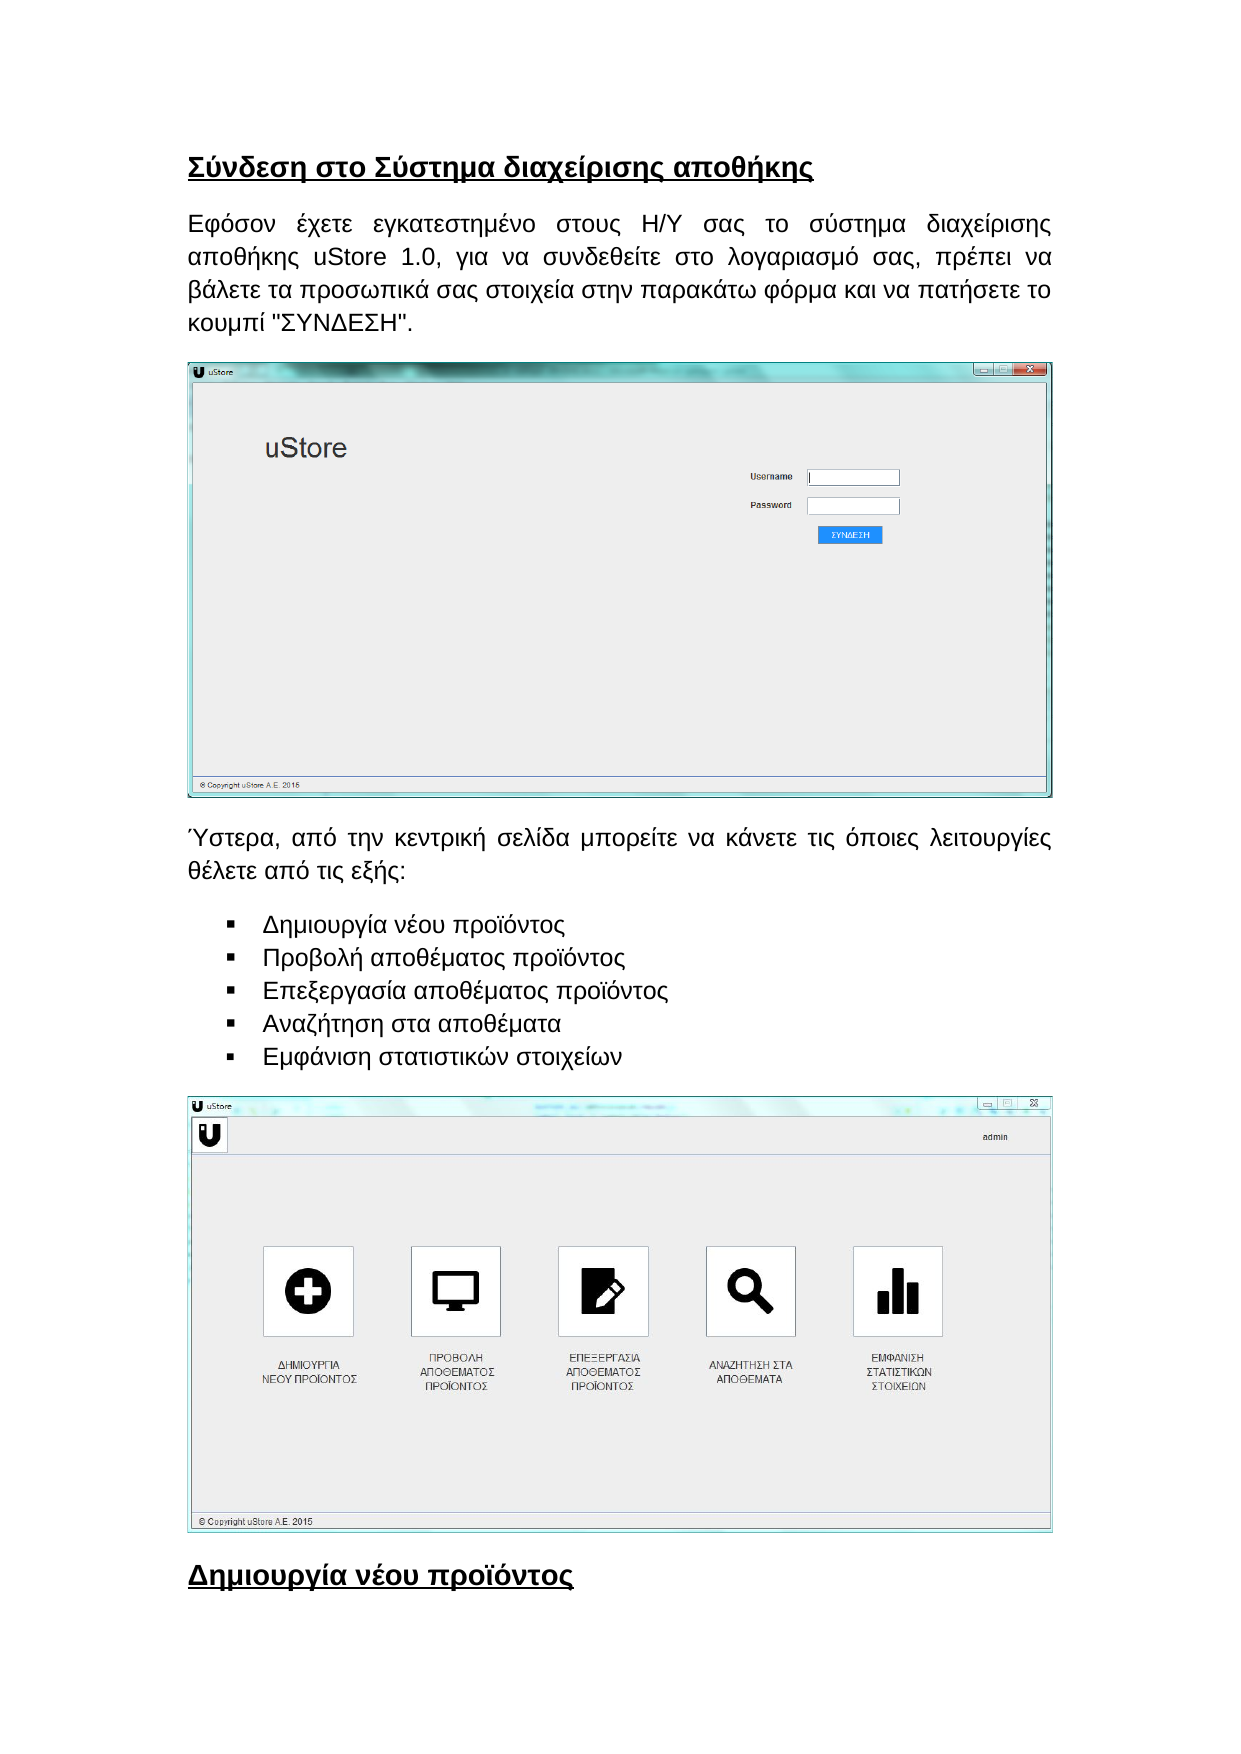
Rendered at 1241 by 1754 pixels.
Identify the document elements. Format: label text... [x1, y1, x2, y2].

list Επεξεργασία αποθέματος προϊόντος [225, 976, 1053, 1005]
text Ύστερα, από την κεντρική σελίδα μπορείτε να κάνετε τις όποιες λειτουργίες θέλετε από τις εξής: [187, 823, 1053, 885]
list Προβολή αποθέματος προϊόντος [225, 943, 1053, 972]
picture [187, 1096, 1053, 1533]
list Εμφάνιση στατιστικών στοιχείων [225, 1042, 1053, 1071]
text Δημιουργία νέου προϊόντος [187, 1558, 1053, 1592]
picture [187, 362, 1053, 798]
text Σύνδεση στο Σύστημα διαχείρισης αποθήκης [187, 150, 1053, 183]
list Αναζήτηση στα αποθέματα [225, 1009, 1053, 1038]
text Εφόσον έχετε εγκατεστημένο στους Η/Υ σας το σύστημα διαχείρισης αποθήκης uStore 1.0, για να συνδεθείτε στο λογαριασμό σας, πρέπει να βάλετε τα προσωπικά σας στοιχεία στην παρακάτω φόρμα και να πατήσετε το κουμπί "ΣΥΝΔΕΣΗ". [187, 209, 1053, 337]
list Δημιουργία νέου προϊόντος [225, 910, 1053, 939]
